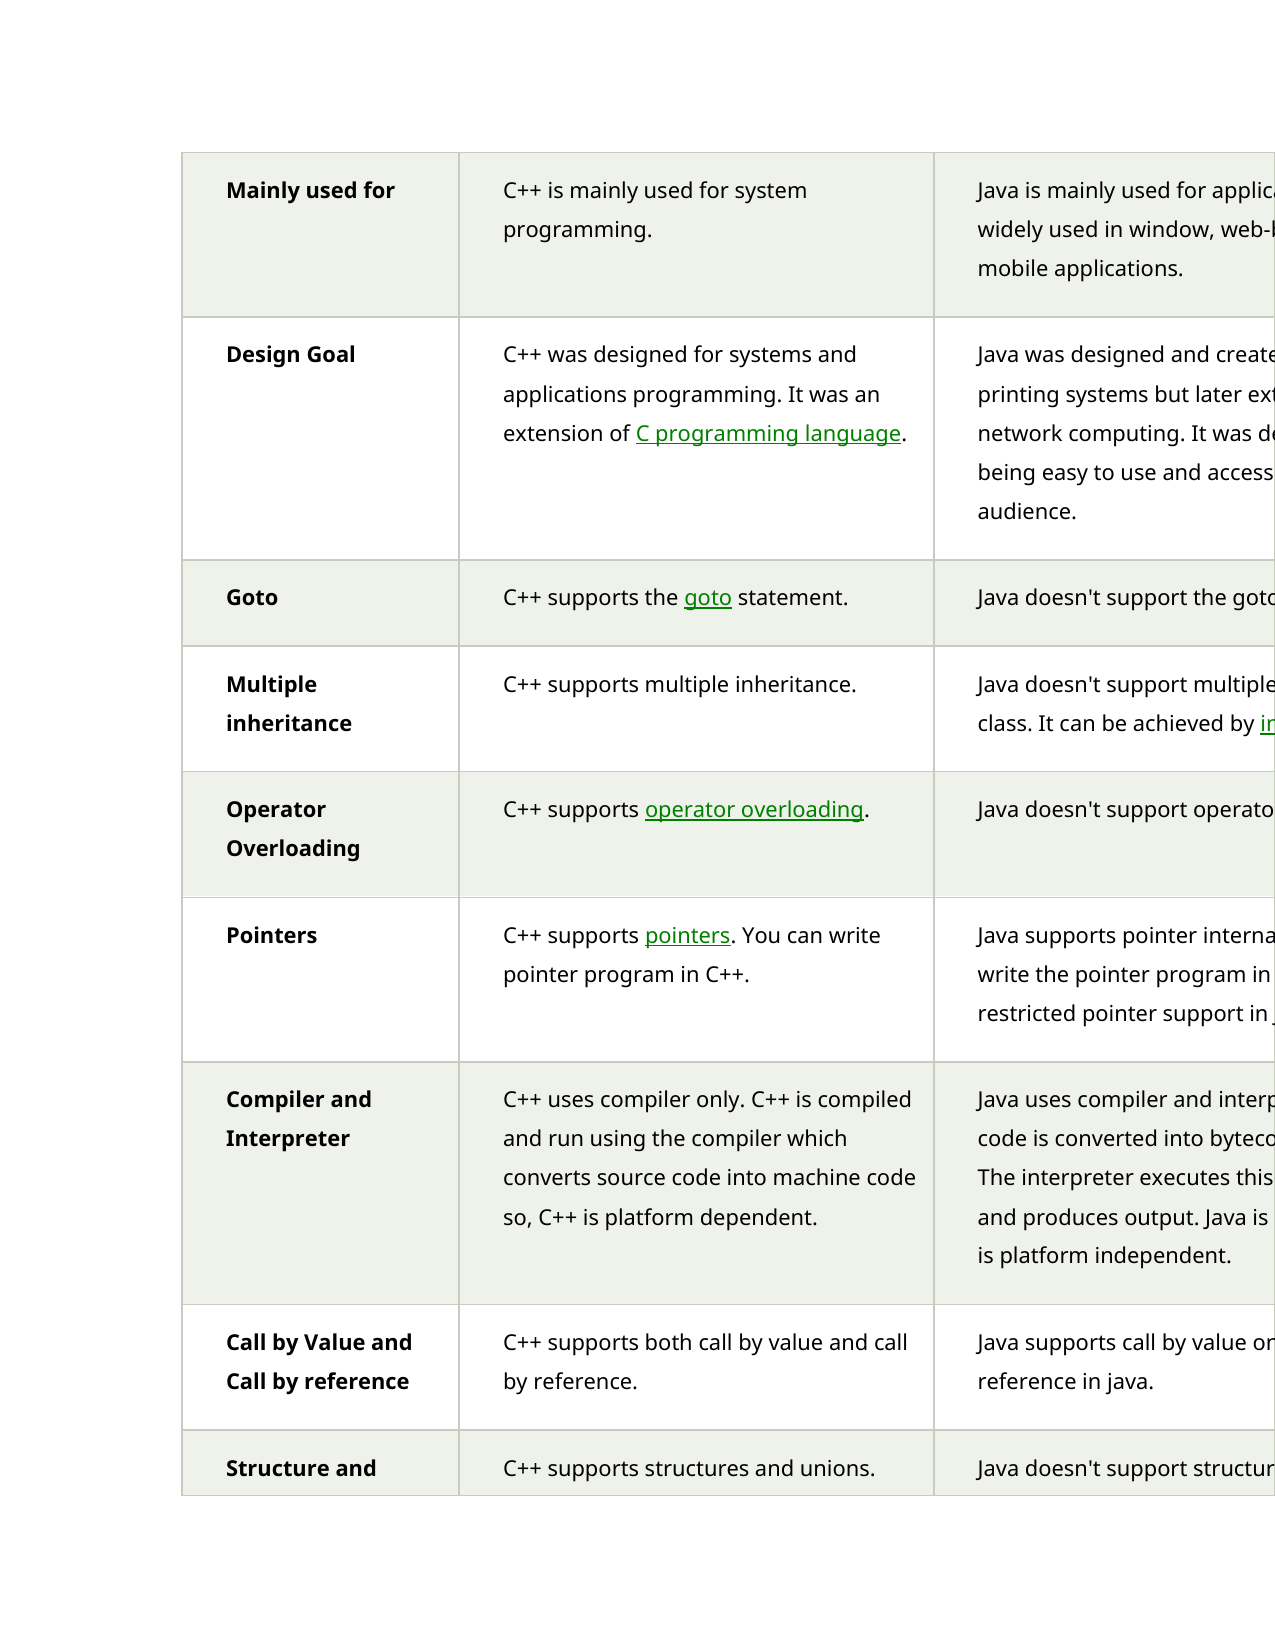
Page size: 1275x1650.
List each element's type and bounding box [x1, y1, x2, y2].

table_header [149, 150, 1275, 1498]
